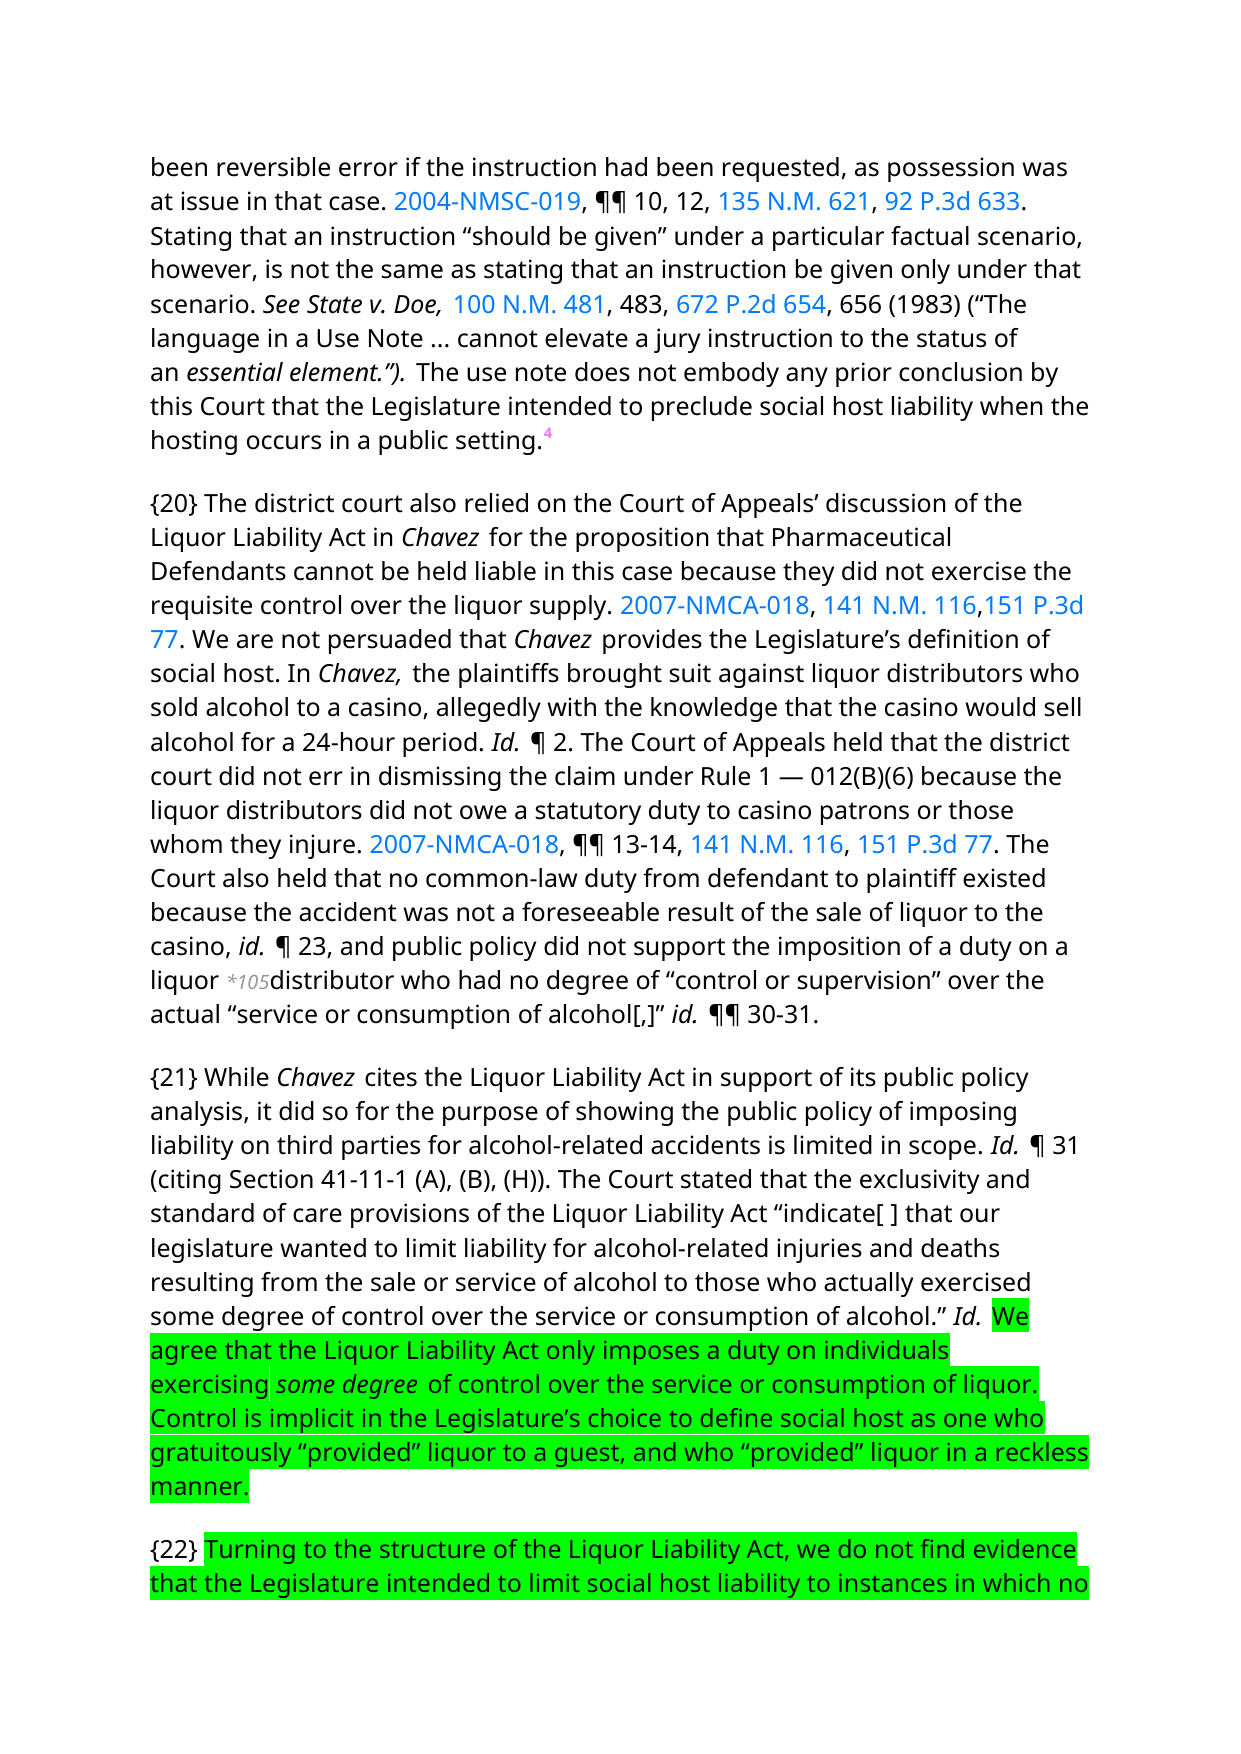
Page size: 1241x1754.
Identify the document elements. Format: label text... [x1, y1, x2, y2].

text {21} While Chavez cites the Liquor Liability Act in support of its public policy analysis, it did so for the purpose of showing the public policy of imposing liability on third parties for alcohol-related accidents is limited in scope. Id. ¶ 31 (citing Section 41-11-1 (A), (B), (H)). The Court stated that the exclusivity and standard of care provisions of the Liquor Liability Act “indicate[ ] that our legislature wanted to limit liability for alcohol-related injuries and deaths resulting from the sale or service of alcohol to those who actually exercised some degree of control over the service or consumption of alcohol.” Id. We agree that the Liquor Liability Act only imposes a duty on individuals exercising some degree of control over the service or consumption of liquor. Control is implicit in the Legislature’s choice to define social host as one who gratuitously “provided” liquor to a guest, and who “provided” liquor in a reckless manner. [150, 1060, 1090, 1503]
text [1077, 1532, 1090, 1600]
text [150, 150, 1090, 457]
text {20} The district court also relied on the Court of Appeals’ discussion of the Liquor Liability Act in Chavez for the proposition that Pharmaceutical Defendants cannot be held liable in this case because they did not exercise the requisite control over the liquor supply. 2007-NMCA-018, 141 N.M. 116,151 P.3d 77. We are not persuaded that Chavez provides the Legislature’s definition of social host. In Chavez, the plaintiffs brought suit against liquor distributors who sold alcohol to a casino, allegedly with the knowledge that the casino would sell alcohol for a 24-hour period. Id. ¶ 2. The Court of Appeals held that the district court did not err in dismissing the claim under Rule 1 — 012(B)(6) because the liquor distributors did not owe a statutory duty to casino patrons or those whom they injure. 2007-NMCA-018, ¶¶ 13-14, 141 N.M. 116, 151 P.3d 77. The Court also held that no common-law duty from defendant to plaintiff existed because the accident was not a foreseeable result of the sale of liquor to the casino, id. ¶ 23, and public policy did not support the imposition of a duty on a liquor *105distributor who had no degree of “control or supervision” over the actual “service or consumption of alcohol[,]” id. ¶¶ 30-31. [150, 486, 1090, 1031]
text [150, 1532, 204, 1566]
